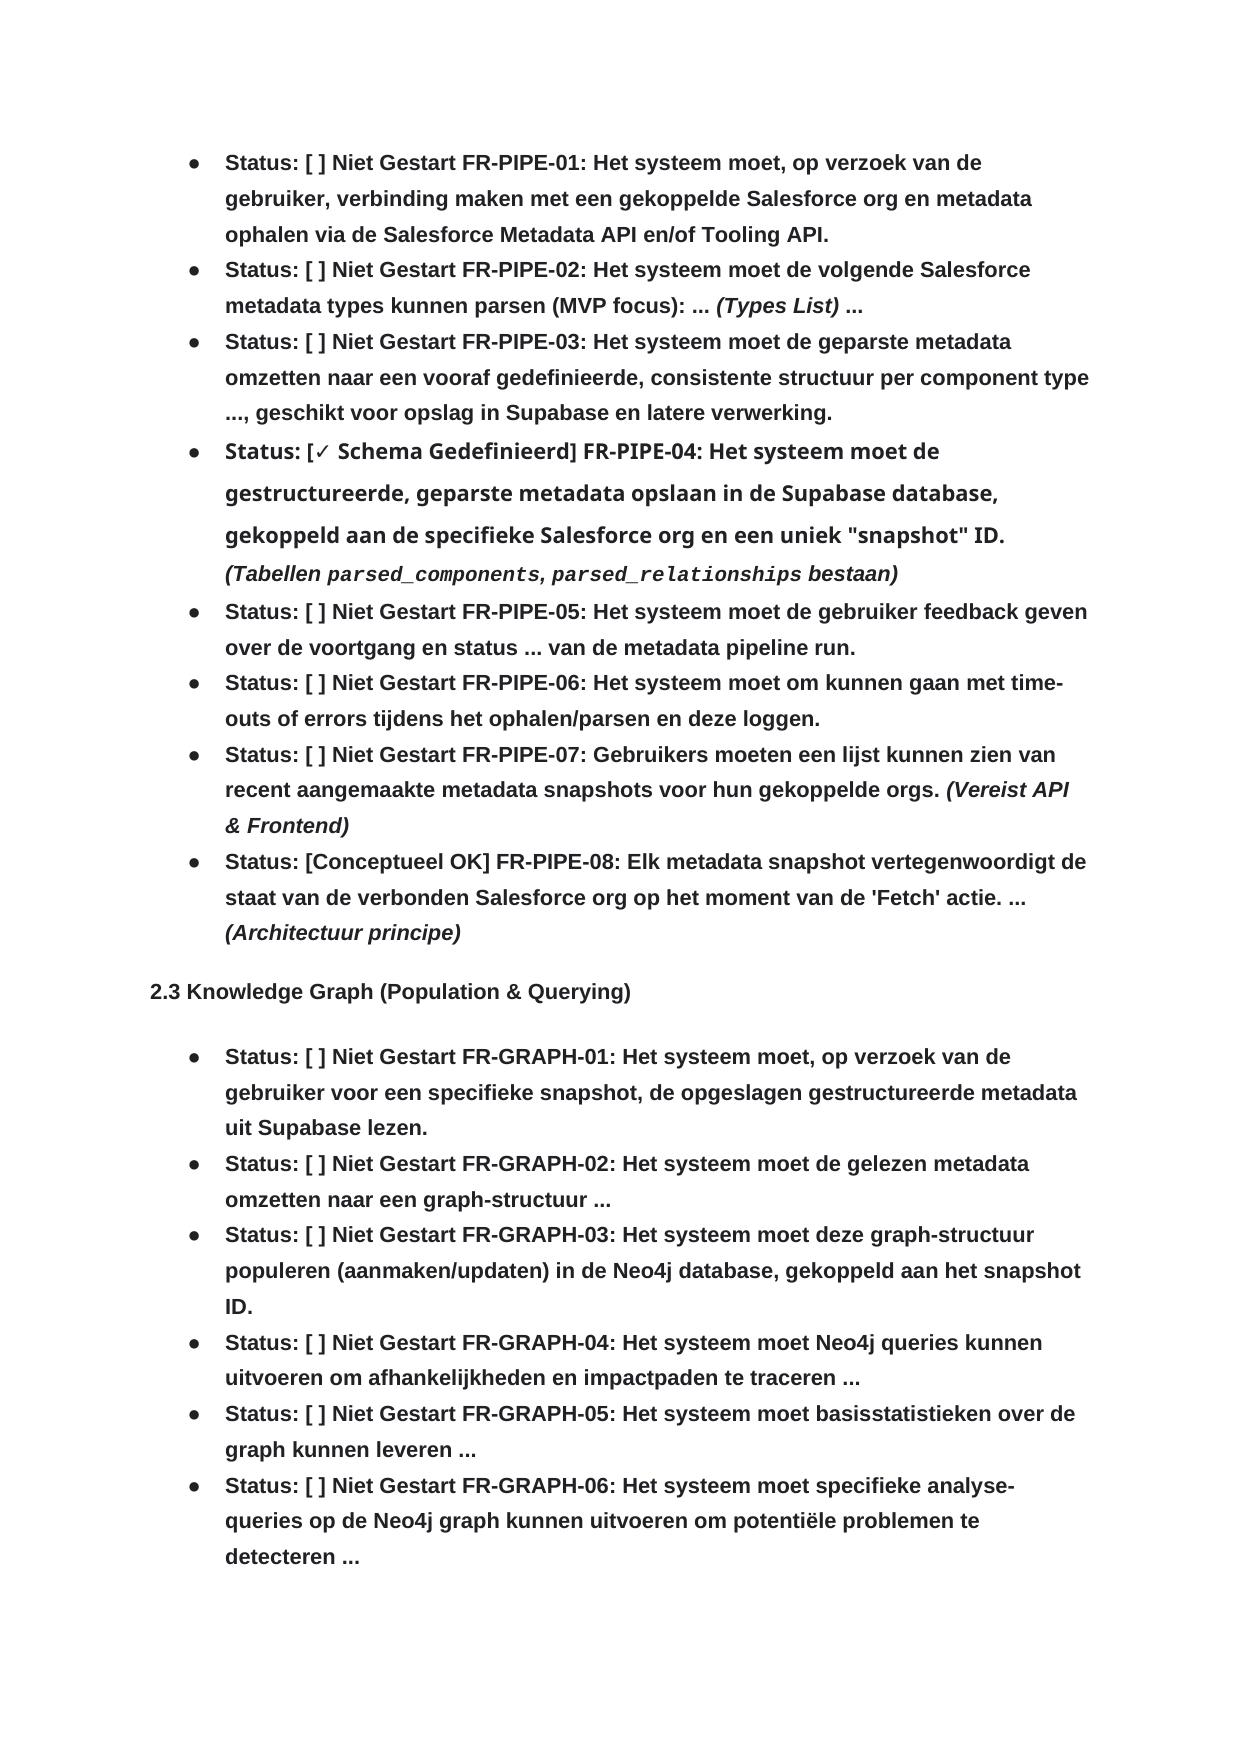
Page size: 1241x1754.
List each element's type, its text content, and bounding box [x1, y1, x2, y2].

text 2.3 Knowledge Graph (Population & Querying) [150, 979, 1090, 1004]
list Status: [ ] Niet Gestart FR-GRAPH-01: Het systeem moet, op verzoek van de gebruiker voor een specifieke snapshot, de opgeslagen gestructureerde metadata uit Supabase lezen. [187, 1044, 1090, 1140]
list Status: [ ] Niet Gestart FR-GRAPH-06: Het systeem moet specifieke analyse-queries op de Neo4j graph kunnen uitvoeren om potentiële problemen te detecteren ... [187, 1472, 1090, 1569]
list Status: [ ] Niet Gestart FR-PIPE-07: Gebruikers moeten een lijst kunnen zien van recent aangemaakte metadata snapshots voor hun gekoppelde orgs. (Vereist API & Frontend) [187, 742, 1090, 838]
list Status: [ ] Niet Gestart FR-PIPE-02: Het systeem moet de volgende Salesforce metadata types kunnen parsen (MVP focus): ... (Types List) ... [187, 257, 1090, 318]
list Status: [ ] Niet Gestart FR-GRAPH-05: Het systeem moet basisstatistieken over de graph kunnen leveren ... [187, 1401, 1090, 1462]
list Status: [ ] Niet Gestart FR-GRAPH-03: Het systeem moet deze graph-structuur populeren (aanmaken/updaten) in de Neo4j database, gekoppeld aan het snapshot ID. [187, 1222, 1090, 1319]
list Status: [ ] Niet Gestart FR-GRAPH-04: Het systeem moet Neo4j queries kunnen uitvoeren om afhankelijkheden en impactpaden te traceren ... [187, 1329, 1090, 1391]
list Status: [ ] Niet Gestart FR-PIPE-06: Het systeem moet om kunnen gaan met time-outs of errors tijdens het ophalen/parsen en deze loggen. [187, 670, 1090, 731]
list Status: [Conceptueel OK] FR-PIPE-08: Elk metadata snapshot vertegenwoordigt de staat van de verbonden Salesforce org op het moment van de 'Fetch' actie. ... (Architectuur principe) [187, 849, 1090, 945]
list Status: [✓ Schema Gedefinieerd] FR-PIPE-04: Het systeem moet de gestructureerde, geparste metadata opslaan in de Supabase database, gekoppeld aan de specifieke Salesforce org en een uniek "snapshot" ID. (Tabellen parsed_components, parsed_relationships bestaan) [187, 436, 1090, 587]
list Status: [ ] Niet Gestart FR-PIPE-05: Het systeem moet de gebruiker feedback geven over de voortgang en status ... van de metadata pipeline run. [187, 599, 1090, 659]
list Status: [ ] Niet Gestart FR-GRAPH-02: Het systeem moet de gelezen metadata omzetten naar een graph-structuur ... [187, 1151, 1090, 1212]
list Status: [ ] Niet Gestart FR-PIPE-01: Het systeem moet, op verzoek van de gebruiker, verbinding maken met een gekoppelde Salesforce org en metadata ophalen via de Salesforce Metadata API en/of Tooling API. [187, 150, 1090, 247]
list Status: [ ] Niet Gestart FR-PIPE-03: Het systeem moet de geparste metadata omzetten naar een vooraf gedefinieerde, consistente structuur per component type ..., geschikt voor opslag in Supabase en latere verwerking. [187, 329, 1090, 425]
